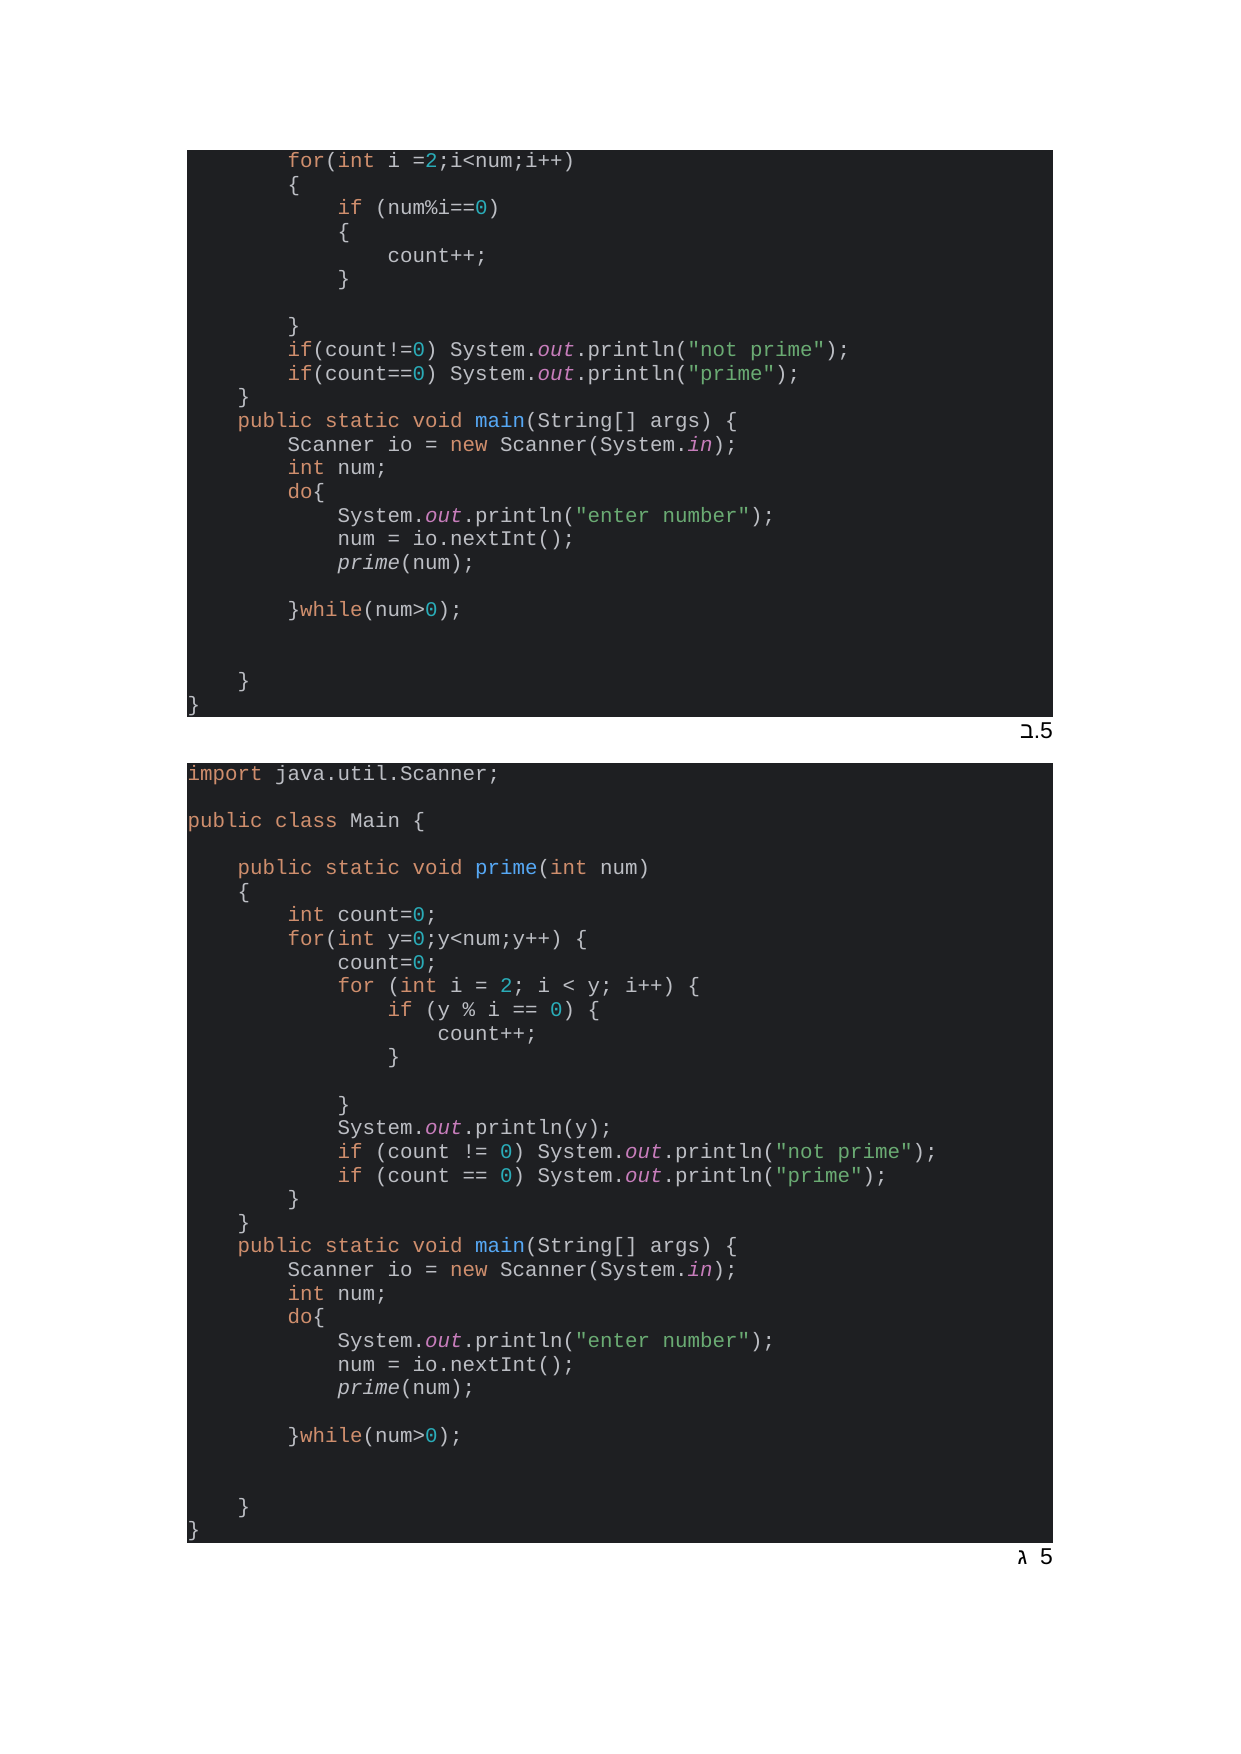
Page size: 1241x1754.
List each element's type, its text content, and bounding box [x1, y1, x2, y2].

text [187, 150, 1053, 717]
text 5 ג [187, 1543, 1053, 1569]
text 5.ב [187, 717, 1053, 744]
text import java.util.Scanner; public class Main { public static void prime(int num) { int count=0; for(int y=0;y<num;y++) { count=0; for (int i = 2; i < y; i++) { if (y % i == 0) { count++; } } System.out.println(y); if (count != 0) System.out.println("not prime"); if (count == 0) System.out.println("prime"); } } public static void main(String[] args) { Scanner io = new Scanner(System.in); int num; do{ System.out.println("enter number"); num = io.nextInt(); prime(num); }while(num>0); } } [187, 763, 1053, 1543]
